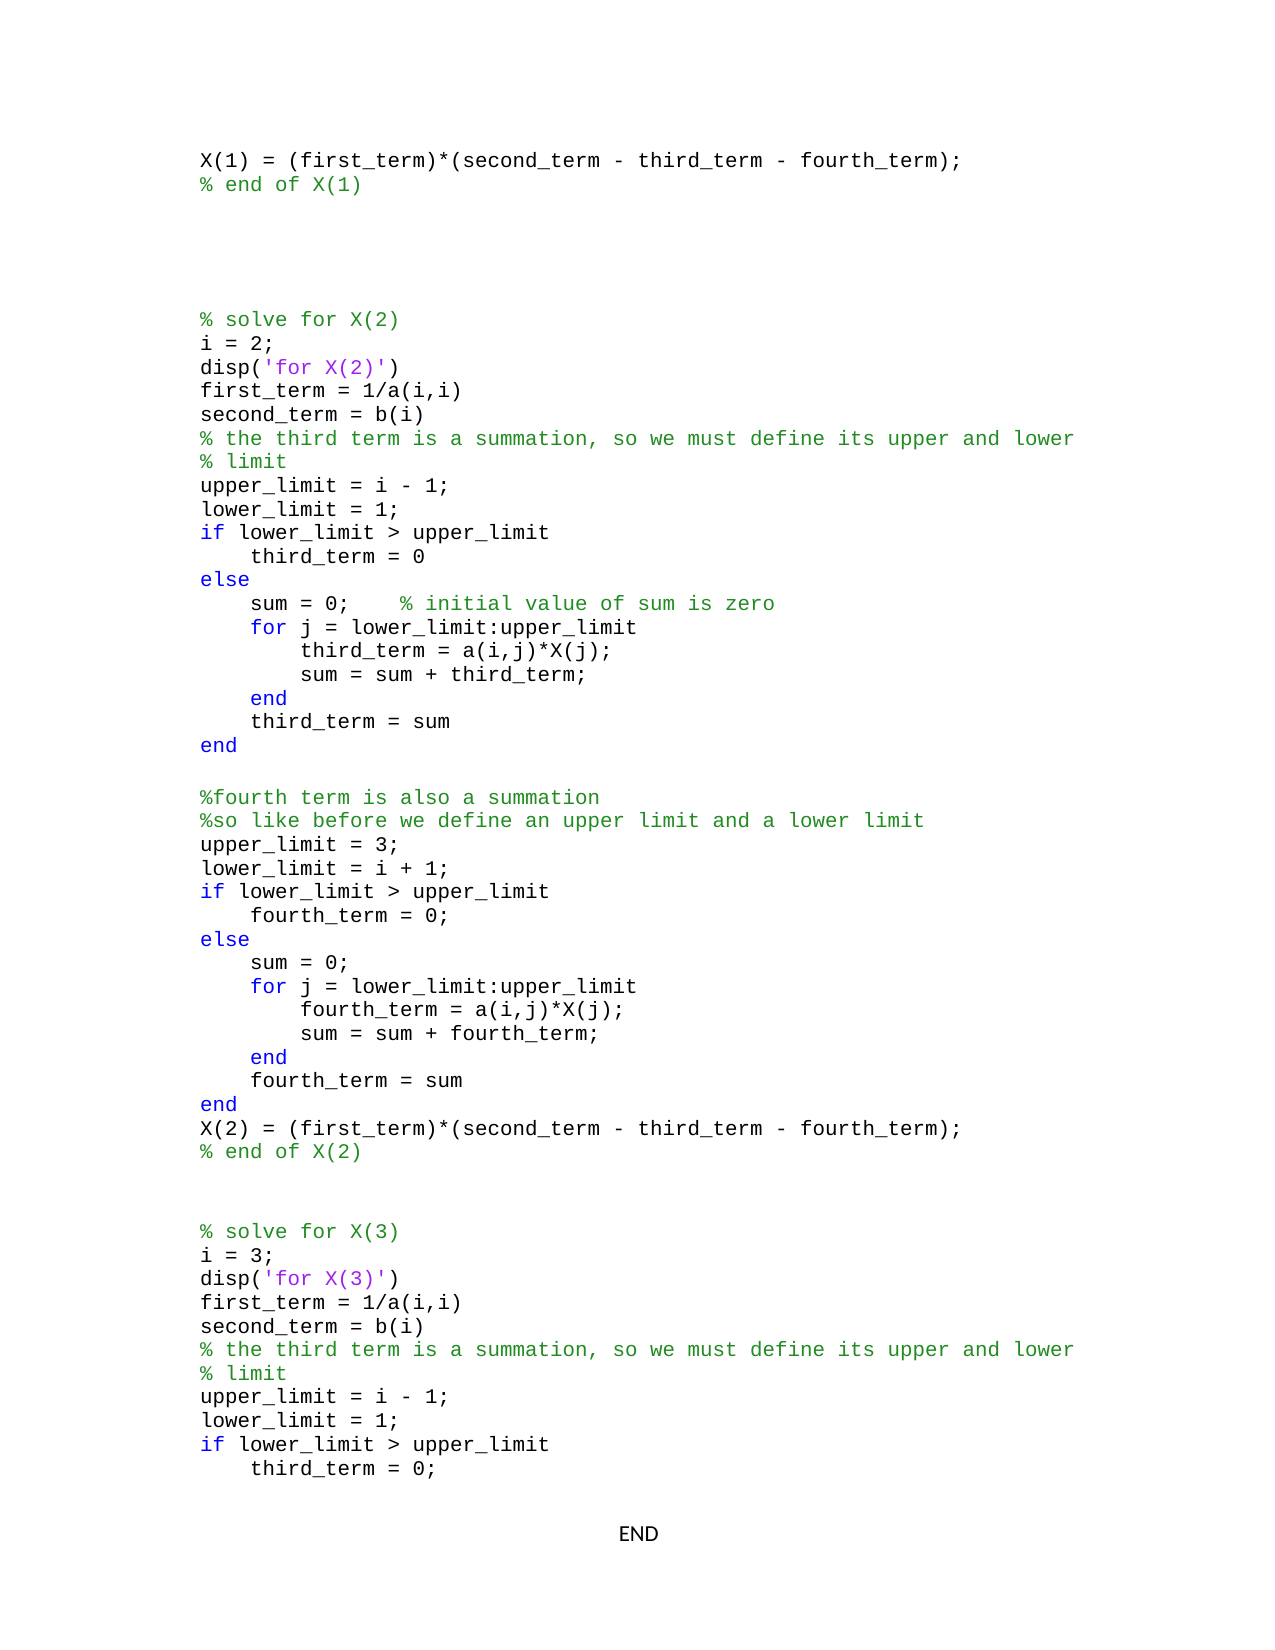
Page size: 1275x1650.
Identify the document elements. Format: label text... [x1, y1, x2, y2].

text upper_limit = i - 1; [150, 1387, 1125, 1410]
text end [150, 688, 1125, 711]
text if lower_limit > upper_limit [150, 881, 1125, 905]
text second_term = b(i) [150, 404, 1125, 428]
text disp('for X(2)') [150, 357, 1125, 380]
text % solve for X(2) [150, 309, 1125, 333]
text lower_limit = 1; [150, 1410, 1125, 1434]
text third_term = 0; [150, 1457, 1125, 1481]
text % limit [150, 1363, 1125, 1387]
text for j = lower_limit:upper_limit [150, 976, 1125, 999]
text sum = 0; [150, 952, 1125, 976]
text end [150, 1094, 1125, 1118]
text disp('for X(3)') [150, 1268, 1125, 1292]
text % end of X(1) [150, 174, 1125, 197]
text X(1) = (first_term)*(second_term - third_term - fourth_term); [150, 150, 1125, 174]
text % solve for X(3) [150, 1221, 1125, 1245]
text second_term = b(i) [150, 1316, 1125, 1339]
text i = 2; [150, 333, 1125, 357]
text % the third term is a summation, so we must define its upper and lower [150, 1339, 1125, 1363]
text if lower_limit > upper_limit [150, 522, 1125, 546]
text end [150, 735, 1125, 759]
text i = 3; [150, 1245, 1125, 1268]
text % the third term is a summation, so we must define its upper and lower [150, 428, 1125, 451]
text if lower_limit > upper_limit [150, 1434, 1125, 1457]
text fourth_term = 0; [150, 905, 1125, 928]
text % limit [150, 451, 1125, 475]
text sum = sum + fourth_term; [150, 1023, 1125, 1047]
text else [150, 569, 1125, 593]
text first_term = 1/a(i,i) [150, 1292, 1125, 1316]
text third_term = a(i,j)*X(j); [150, 640, 1125, 664]
text third_term = 0 [150, 546, 1125, 569]
text third_term = sum [150, 711, 1125, 735]
text fourth_term = sum [150, 1070, 1125, 1094]
text for j = lower_limit:upper_limit [150, 617, 1125, 640]
text first_term = 1/a(i,i) [150, 380, 1125, 404]
text upper_limit = i - 1; [150, 475, 1125, 498]
text fourth_term = a(i,j)*X(j); [150, 999, 1125, 1023]
text else [150, 928, 1125, 952]
text %so like before we define an upper limit and a lower limit [150, 810, 1125, 834]
text sum = 0; % initial value of sum is zero [150, 593, 1125, 617]
text %fourth term is also a summation [150, 787, 1125, 810]
text lower_limit = i + 1; [150, 858, 1125, 881]
text upper_limit = 3; [150, 834, 1125, 858]
text end [150, 1047, 1125, 1070]
text sum = sum + third_term; [150, 664, 1125, 688]
text X(2) = (first_term)*(second_term - third_term - fourth_term); [150, 1118, 1125, 1141]
text % end of X(2) [150, 1141, 1125, 1165]
text lower_limit = 1; [150, 498, 1125, 522]
